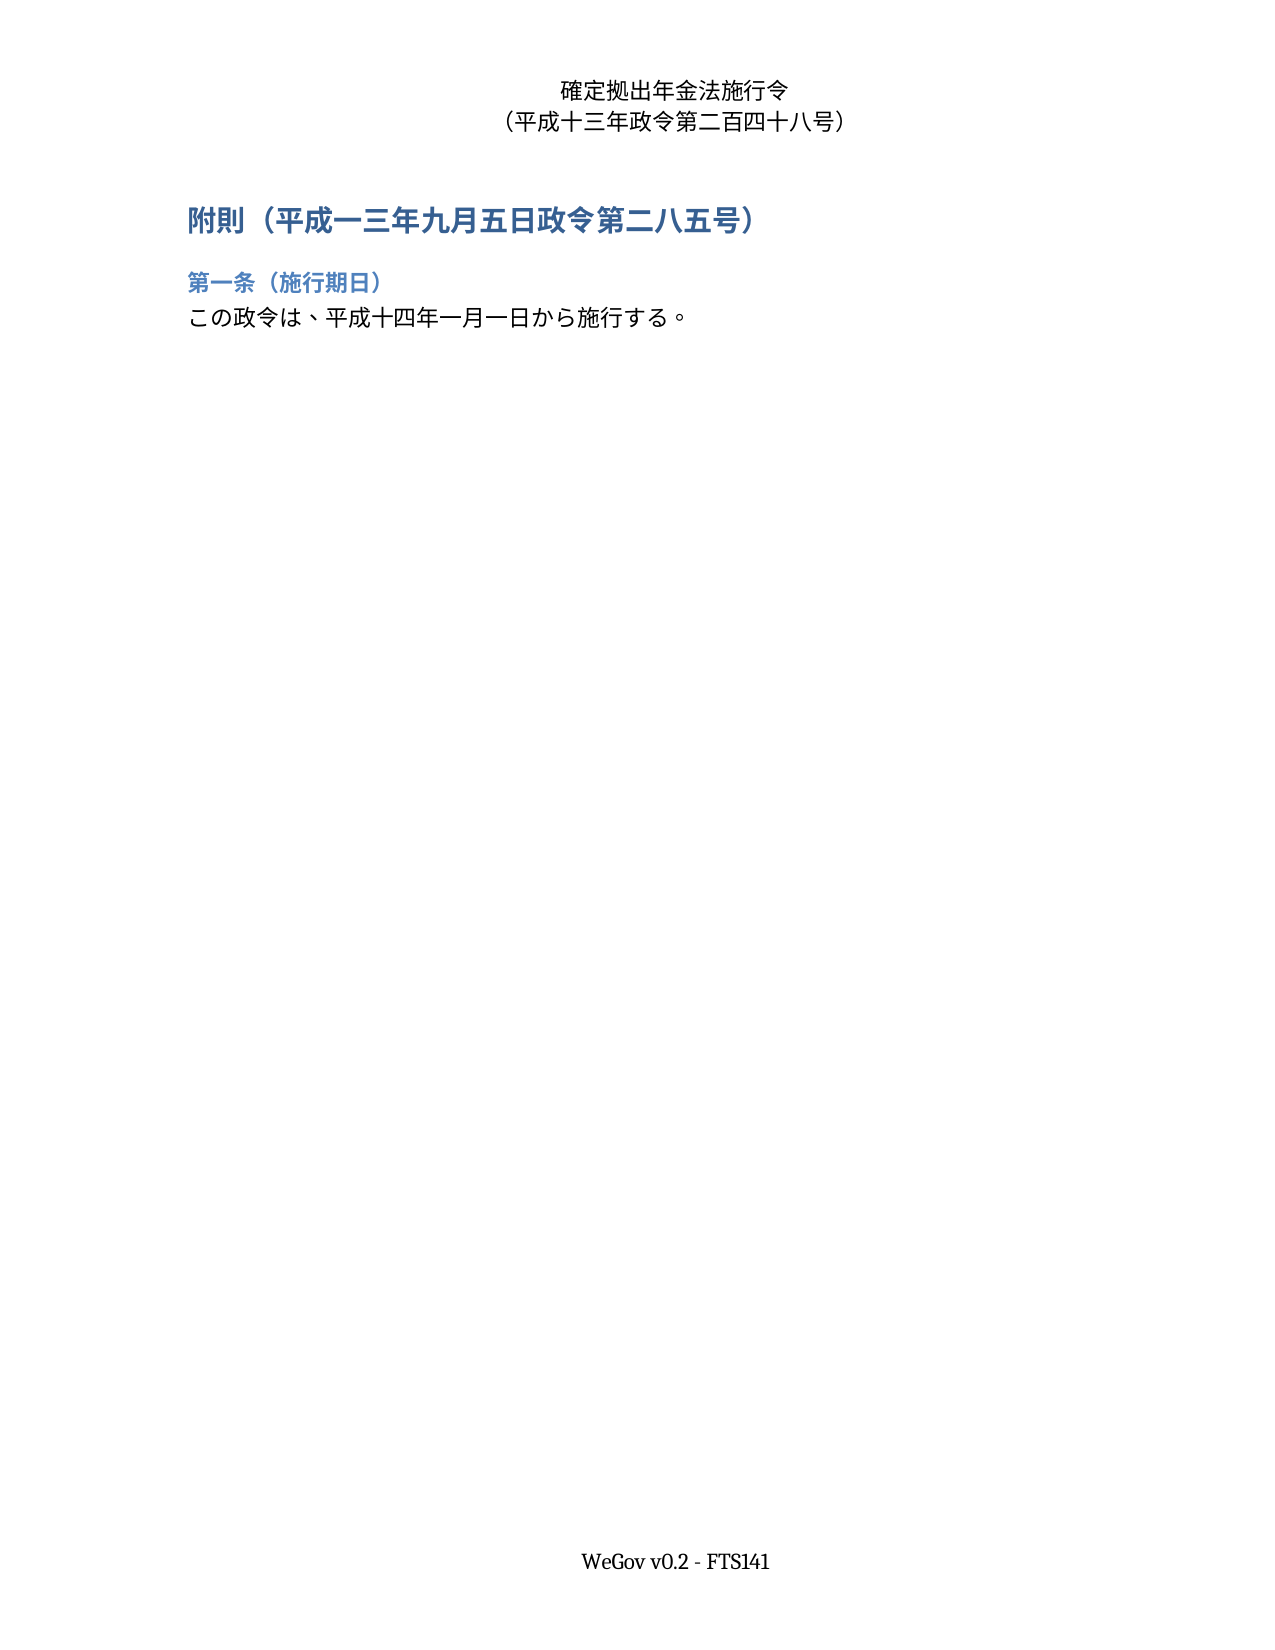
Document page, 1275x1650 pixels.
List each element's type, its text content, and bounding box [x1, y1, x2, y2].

subtitle 附則（平成一三年九月五日政令第二八五号） [187, 200, 1087, 240]
text この政令は、平成十四年一月一日から施行する。 [187, 302, 1087, 334]
subtitle 第一条（施行期日） [187, 266, 1087, 298]
